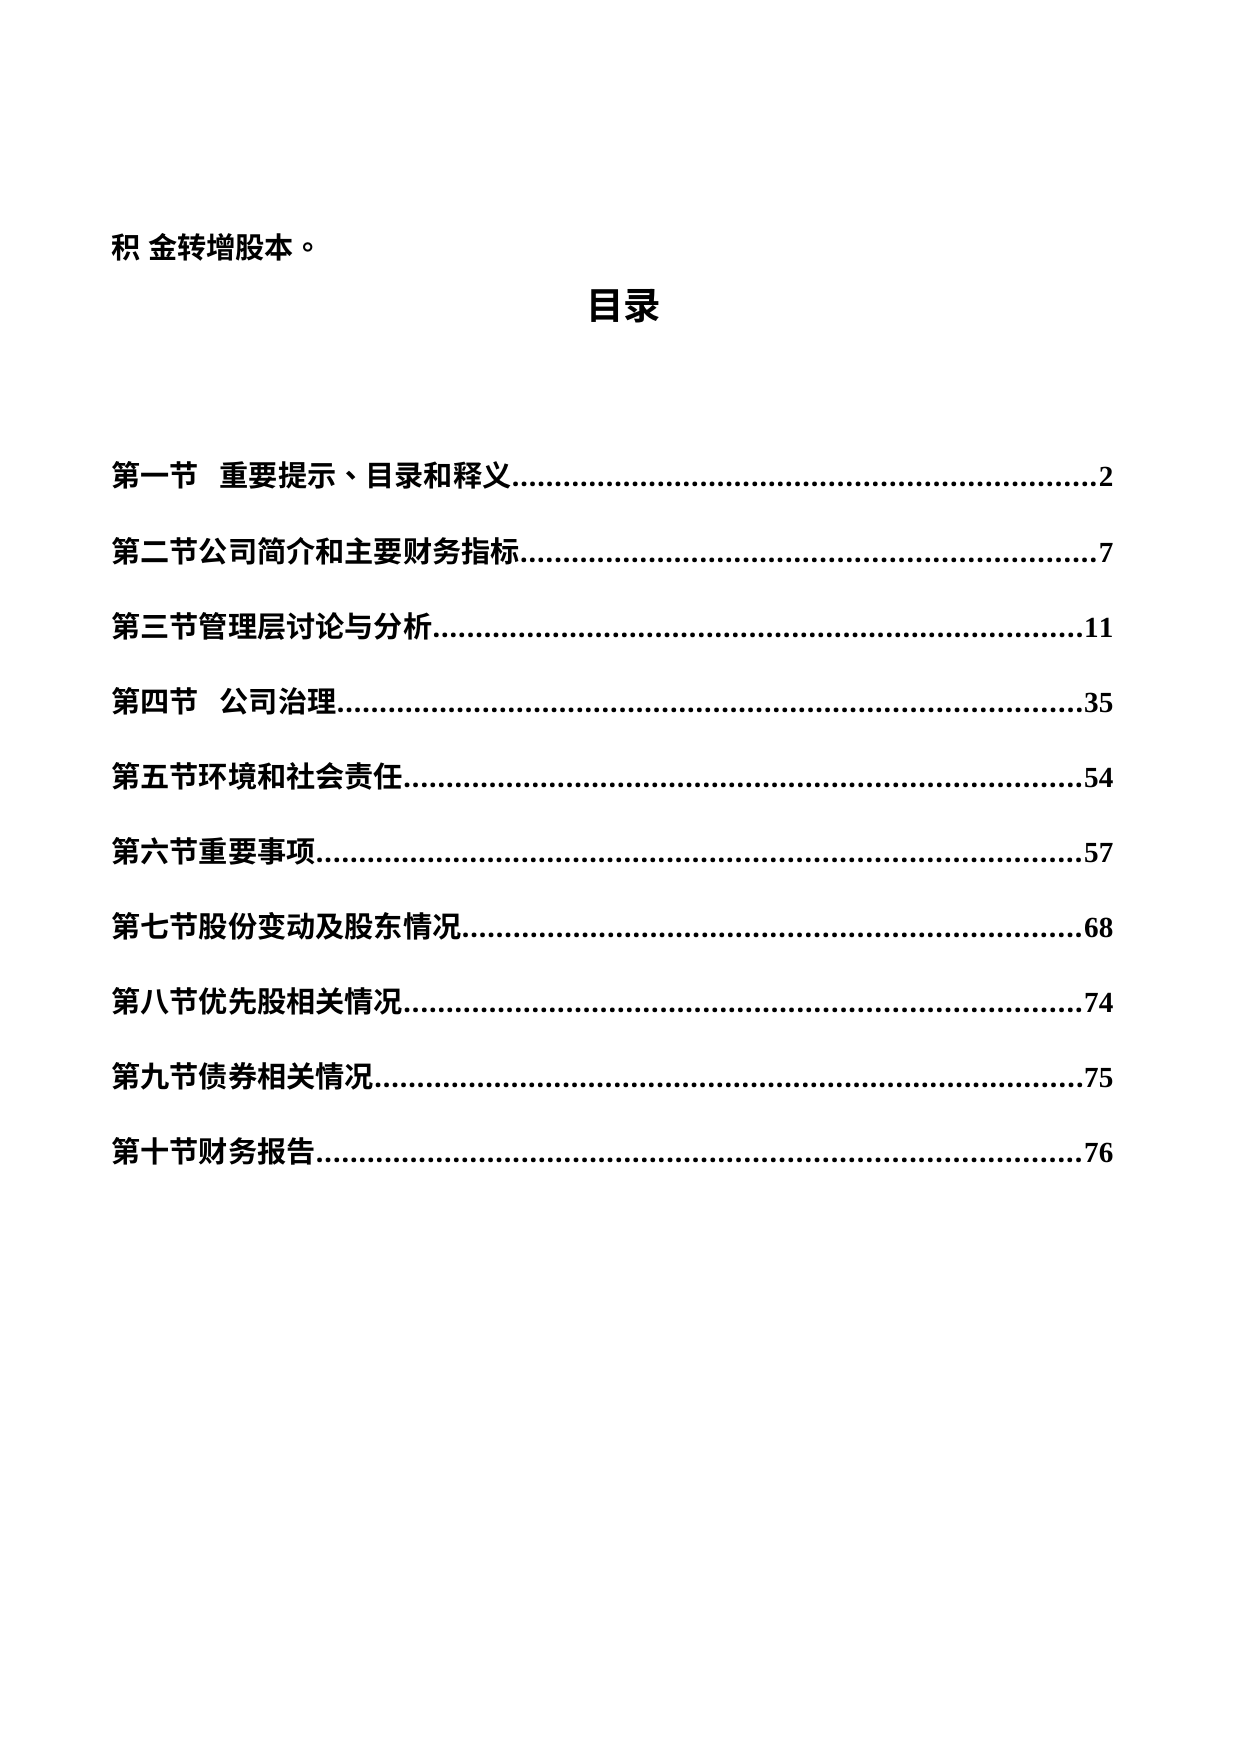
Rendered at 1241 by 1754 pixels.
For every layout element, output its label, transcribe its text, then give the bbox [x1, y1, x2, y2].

text 第六节重要事项 57 [111, 831, 1135, 871]
text 第三节管理层讨论与分析 11 [111, 606, 1135, 646]
text 第一节 重要提示、目录和释义 2 [111, 456, 1135, 495]
text 第五节环境和社会责任 54 [111, 756, 1135, 796]
text 第七节股份变动及股东情况 68 [111, 906, 1135, 946]
text 目录 [111, 280, 1135, 331]
text 第四节 公司治理 35 [111, 681, 1135, 721]
text 第八节优先股相关情况 74 [111, 981, 1135, 1021]
text 第十节财务报告 76 [111, 1132, 1135, 1171]
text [111, 206, 1135, 271]
text 第二节公司简介和主要财务指标 7 [111, 531, 1135, 571]
text 第九节债券相关情况 75 [111, 1057, 1135, 1096]
